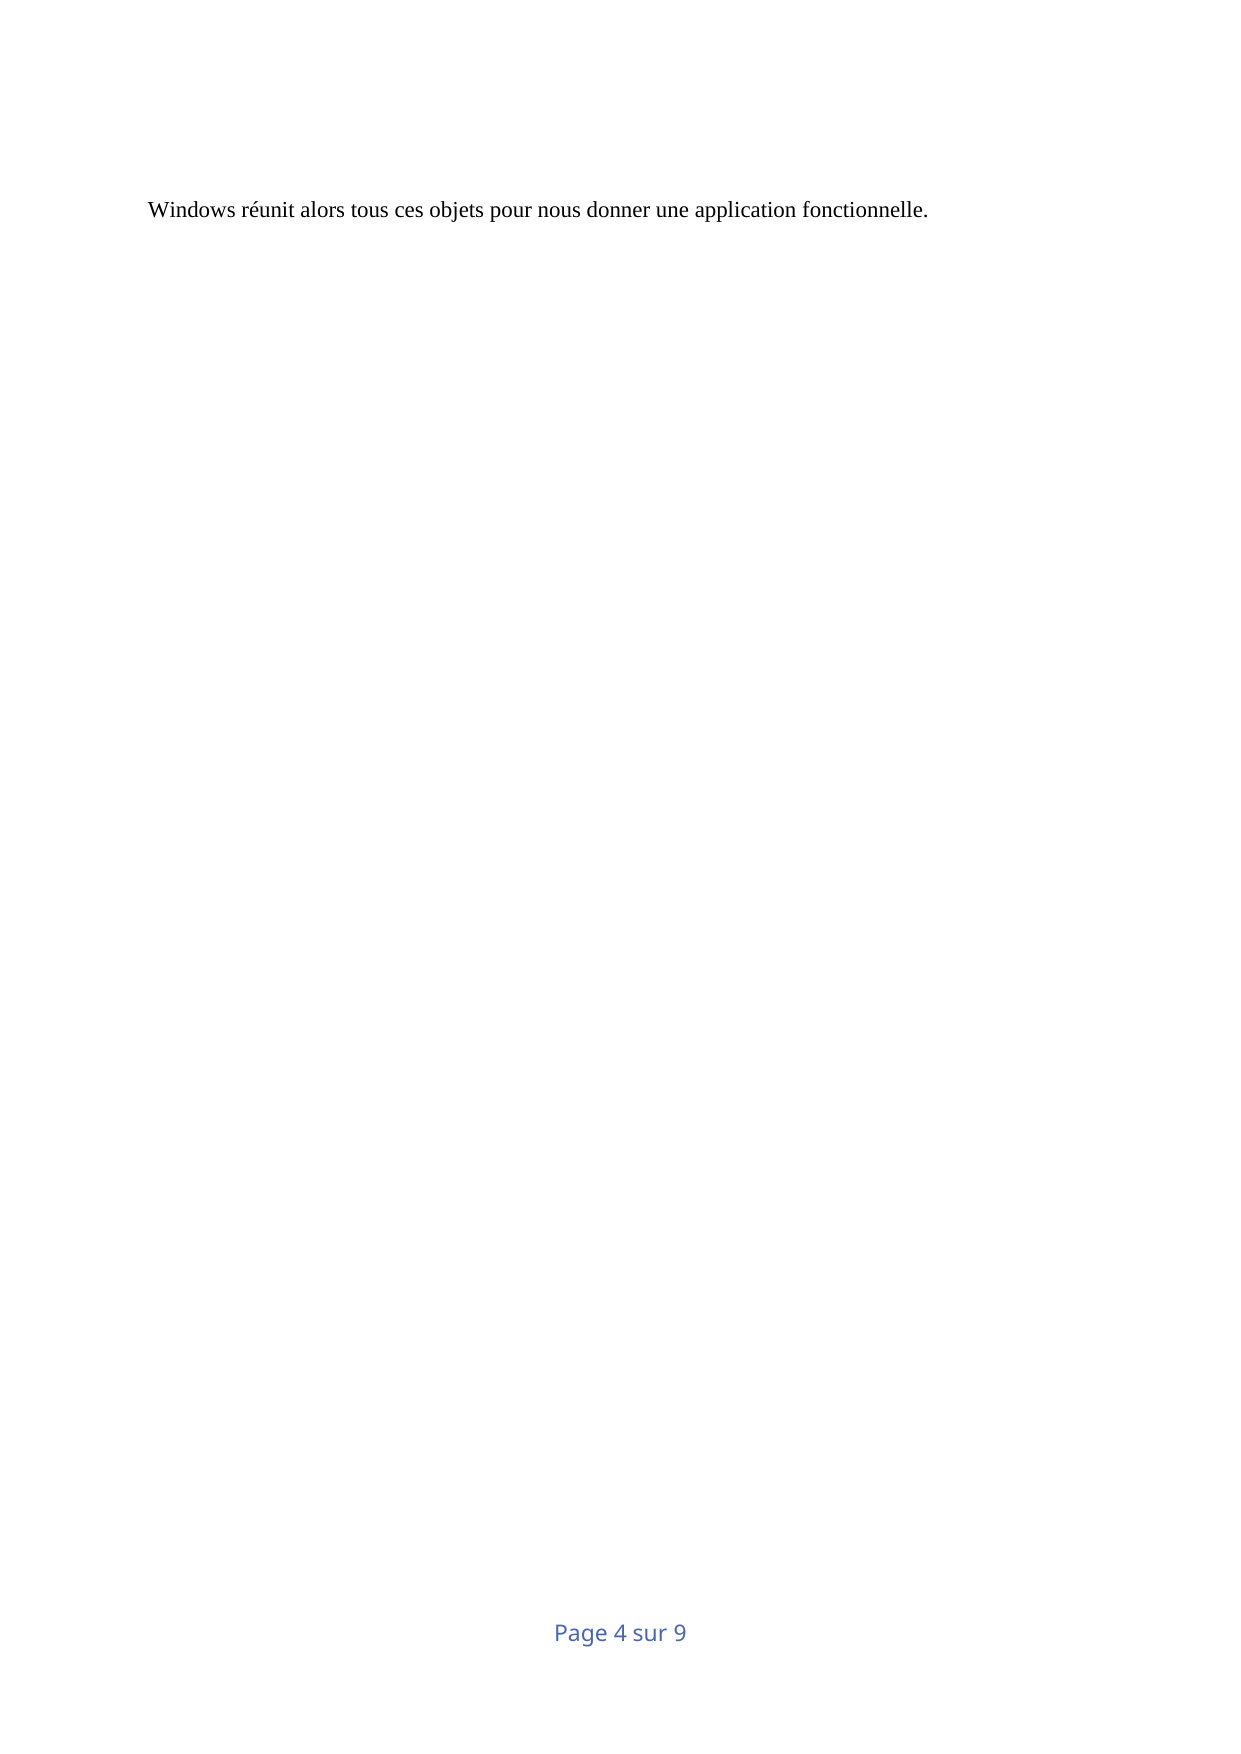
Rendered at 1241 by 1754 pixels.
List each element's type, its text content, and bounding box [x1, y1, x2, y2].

text Windows réunit alors tous ces objets pour nous donner une application fonctionnelle. [148, 196, 1093, 222]
